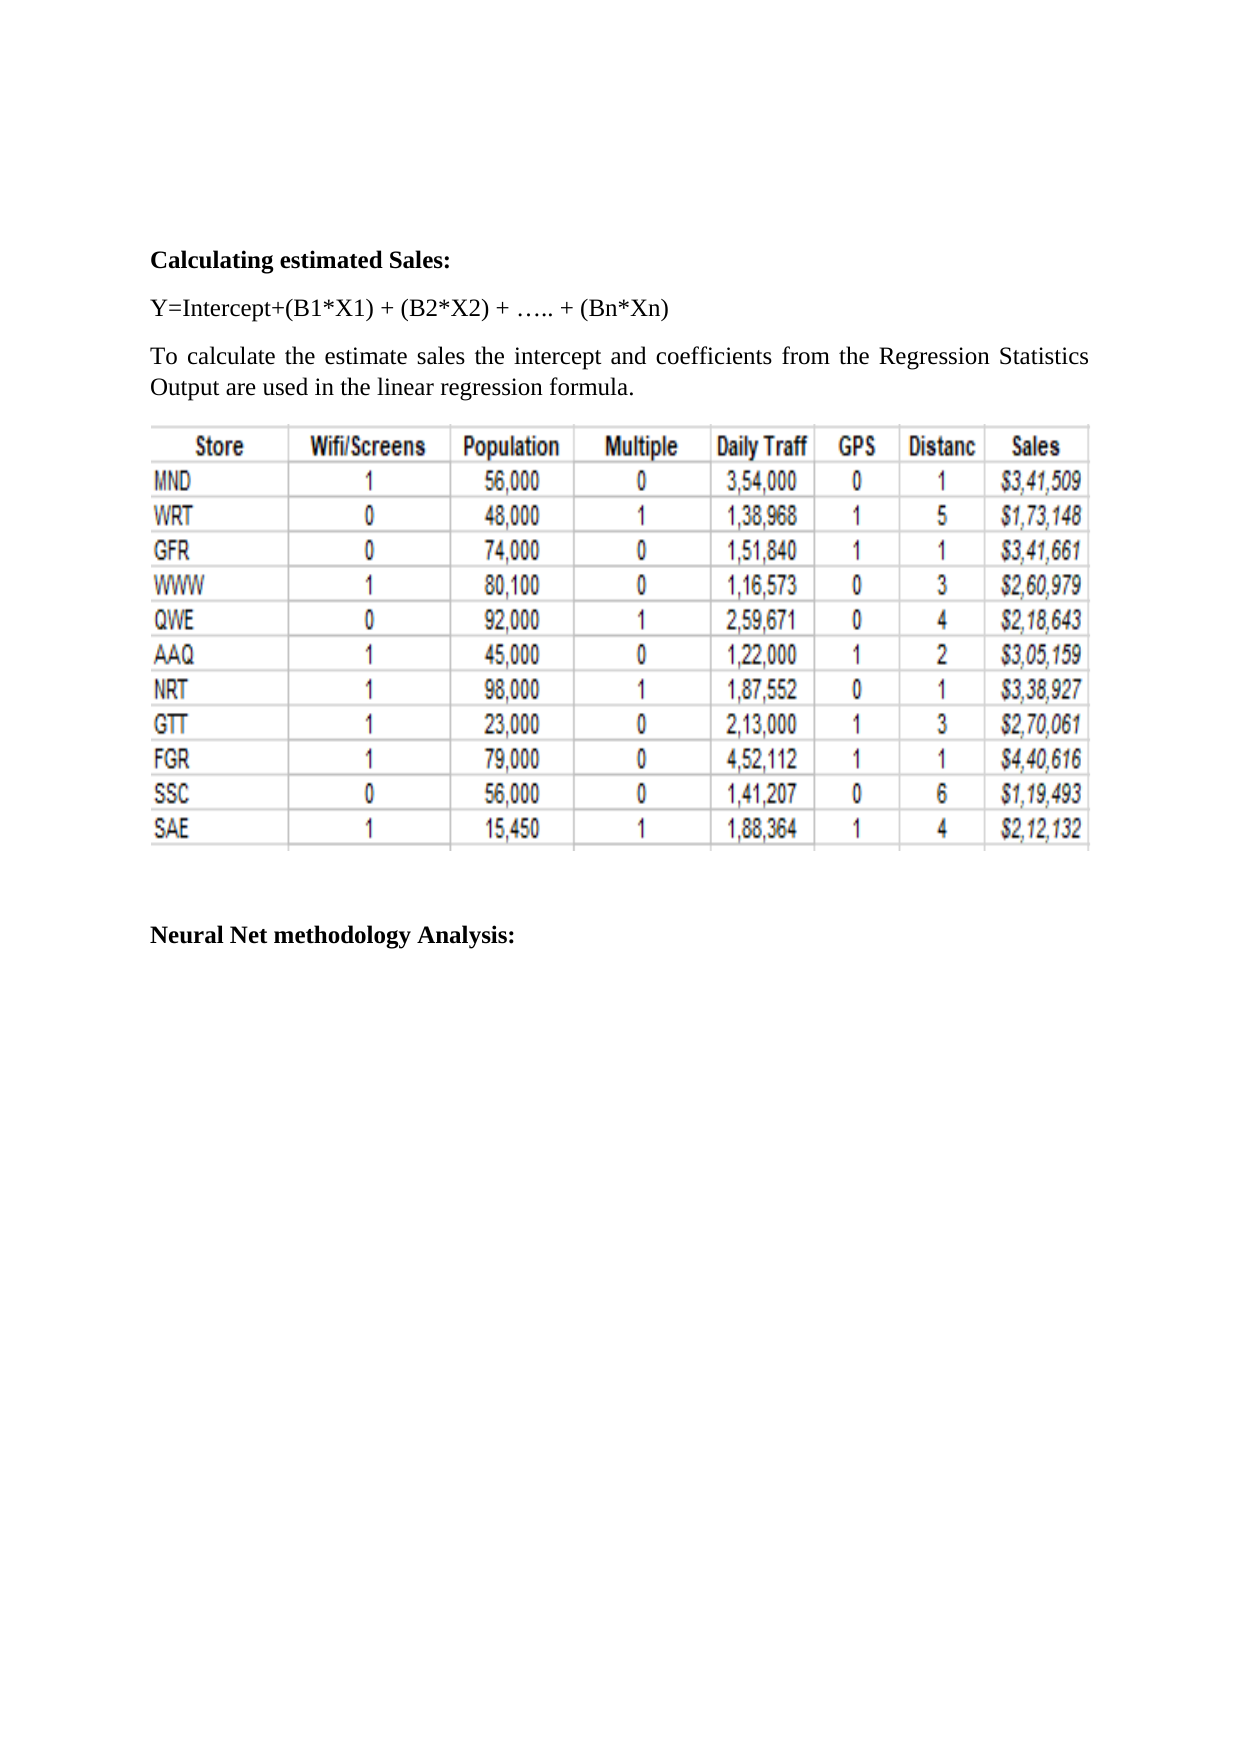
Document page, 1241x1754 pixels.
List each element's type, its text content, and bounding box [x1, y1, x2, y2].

picture [151, 424, 1091, 851]
text Neural Net methodology Analysis: [150, 920, 1090, 948]
text Y=Intercept+(B1*X1) + (B2*X2) + ….. + (Bn*Xn) [150, 293, 1090, 322]
text Calculating estimated Sales: [150, 245, 1090, 274]
text To calculate the estimate sales the intercept and coefficients from the Regression Statistics Output are used in the linear regression formula. [150, 341, 1090, 401]
